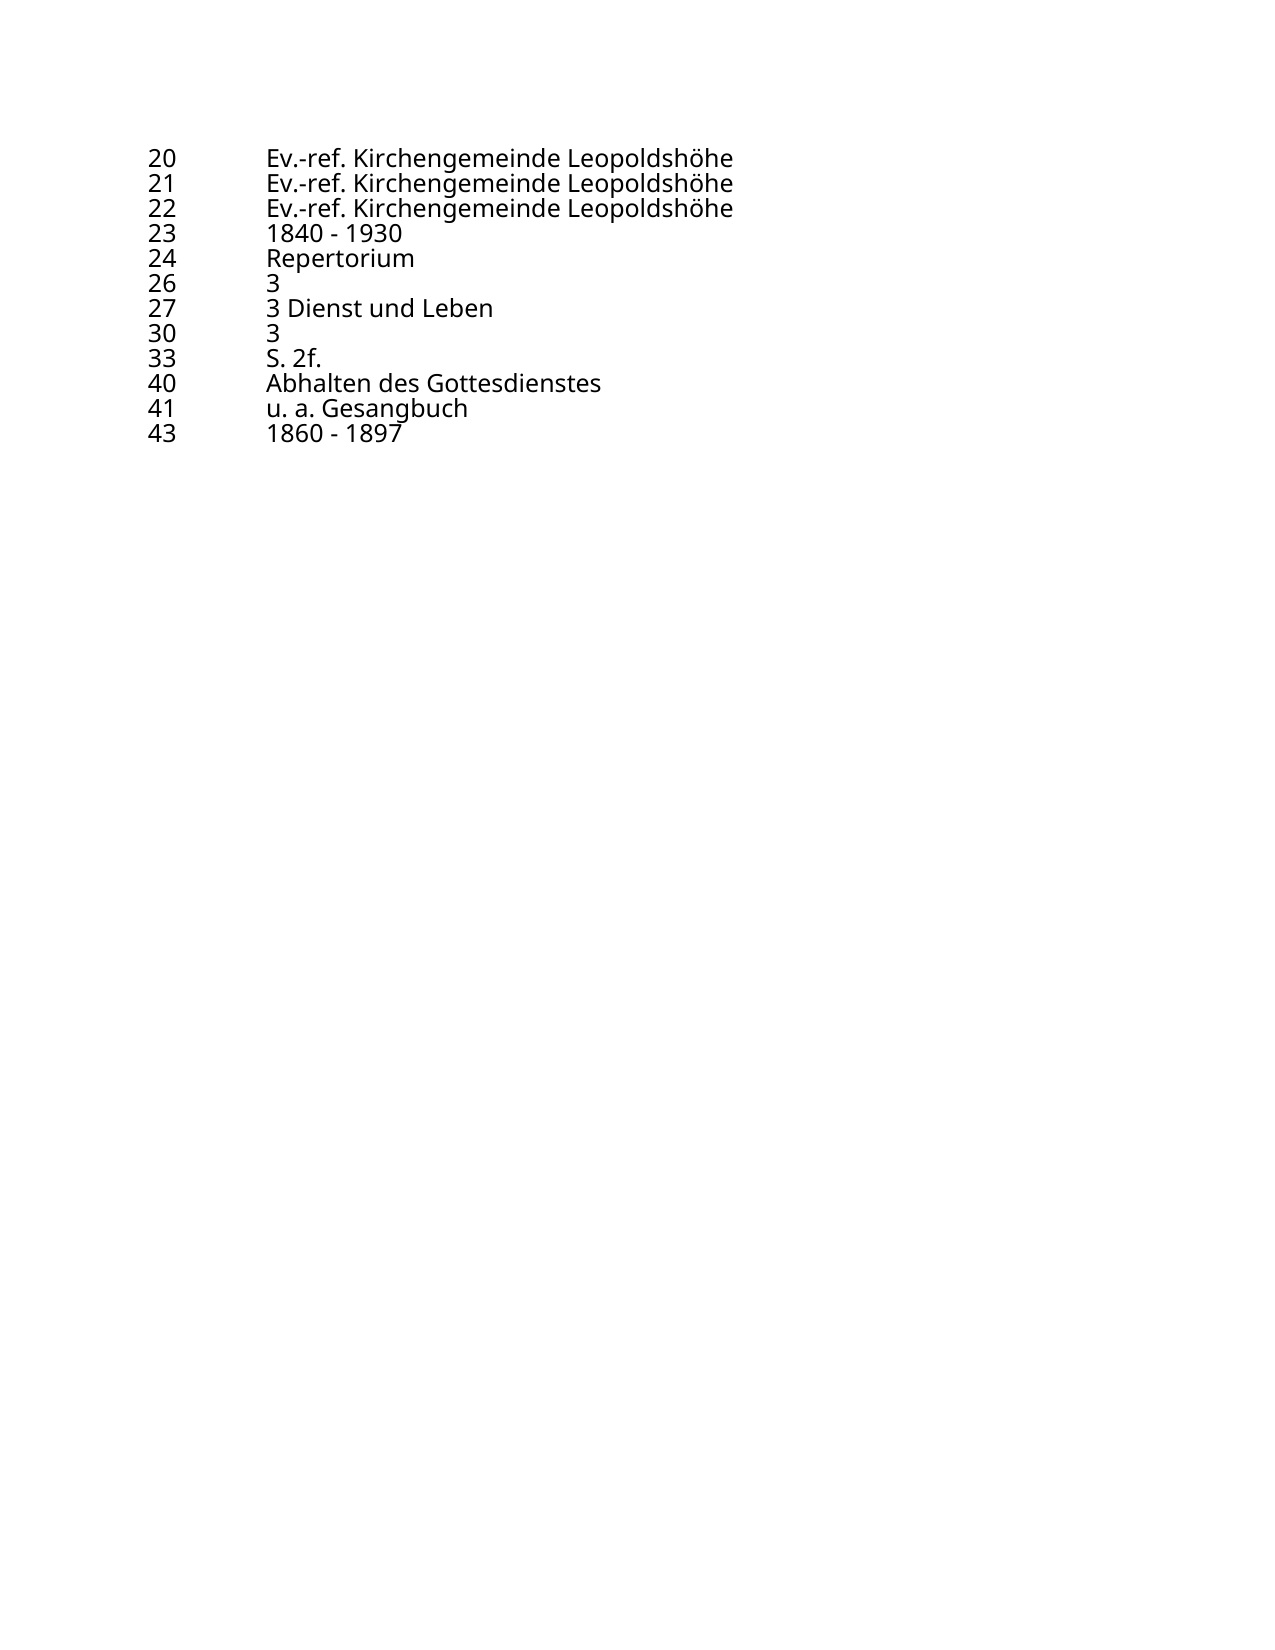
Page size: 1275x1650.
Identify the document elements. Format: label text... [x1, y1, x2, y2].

text 27 3 Dienst und Leben [148, 298, 1127, 323]
text 24 Repertorium [148, 248, 1127, 273]
text 40 Abhalten des Gottesdienstes [148, 373, 1127, 398]
text 41 u. a. s[Gesangbuch]s [148, 398, 1127, 423]
text 26 3 [148, 273, 1127, 298]
text 20 Ev.-ref. Kirchengemeinde Leopoldshöhe [148, 148, 1127, 173]
text 22 Ev.-ref. Kirchengemeinde Leopoldshöhe [148, 198, 1127, 223]
text 30 3 [148, 323, 1127, 348]
text 43 1860 - 1897 [148, 423, 1127, 448]
text 23 1840 - 1930 [148, 223, 1127, 248]
text 21 Ev.-ref. Kirchengemeinde Leopoldshöhe [148, 173, 1127, 198]
text 33 S. 2f. [148, 348, 1127, 373]
